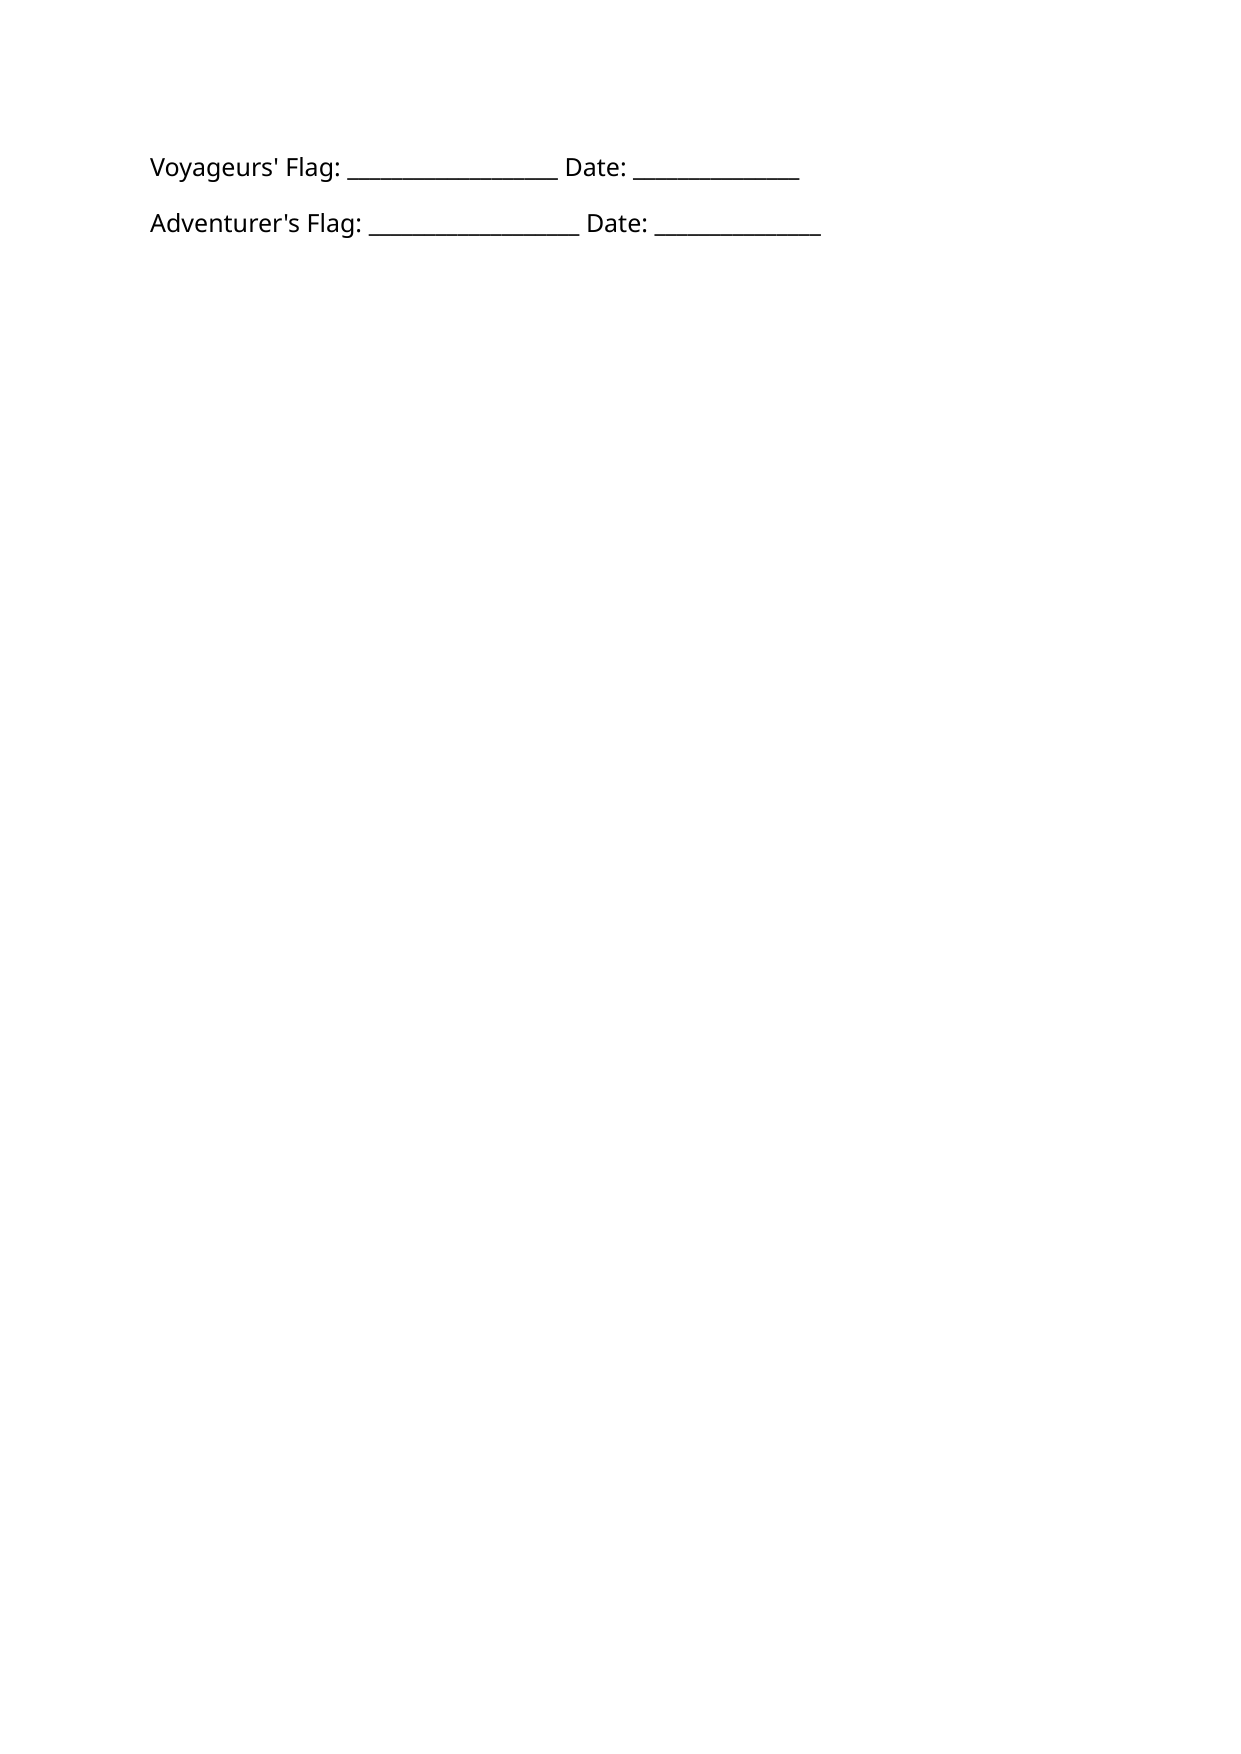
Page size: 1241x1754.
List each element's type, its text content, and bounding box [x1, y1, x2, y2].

text Voyageurs' Flag: ___________________ Date: _______________ [150, 150, 1090, 184]
text Adventurer's Flag: ___________________ Date: _______________ [150, 206, 1090, 240]
